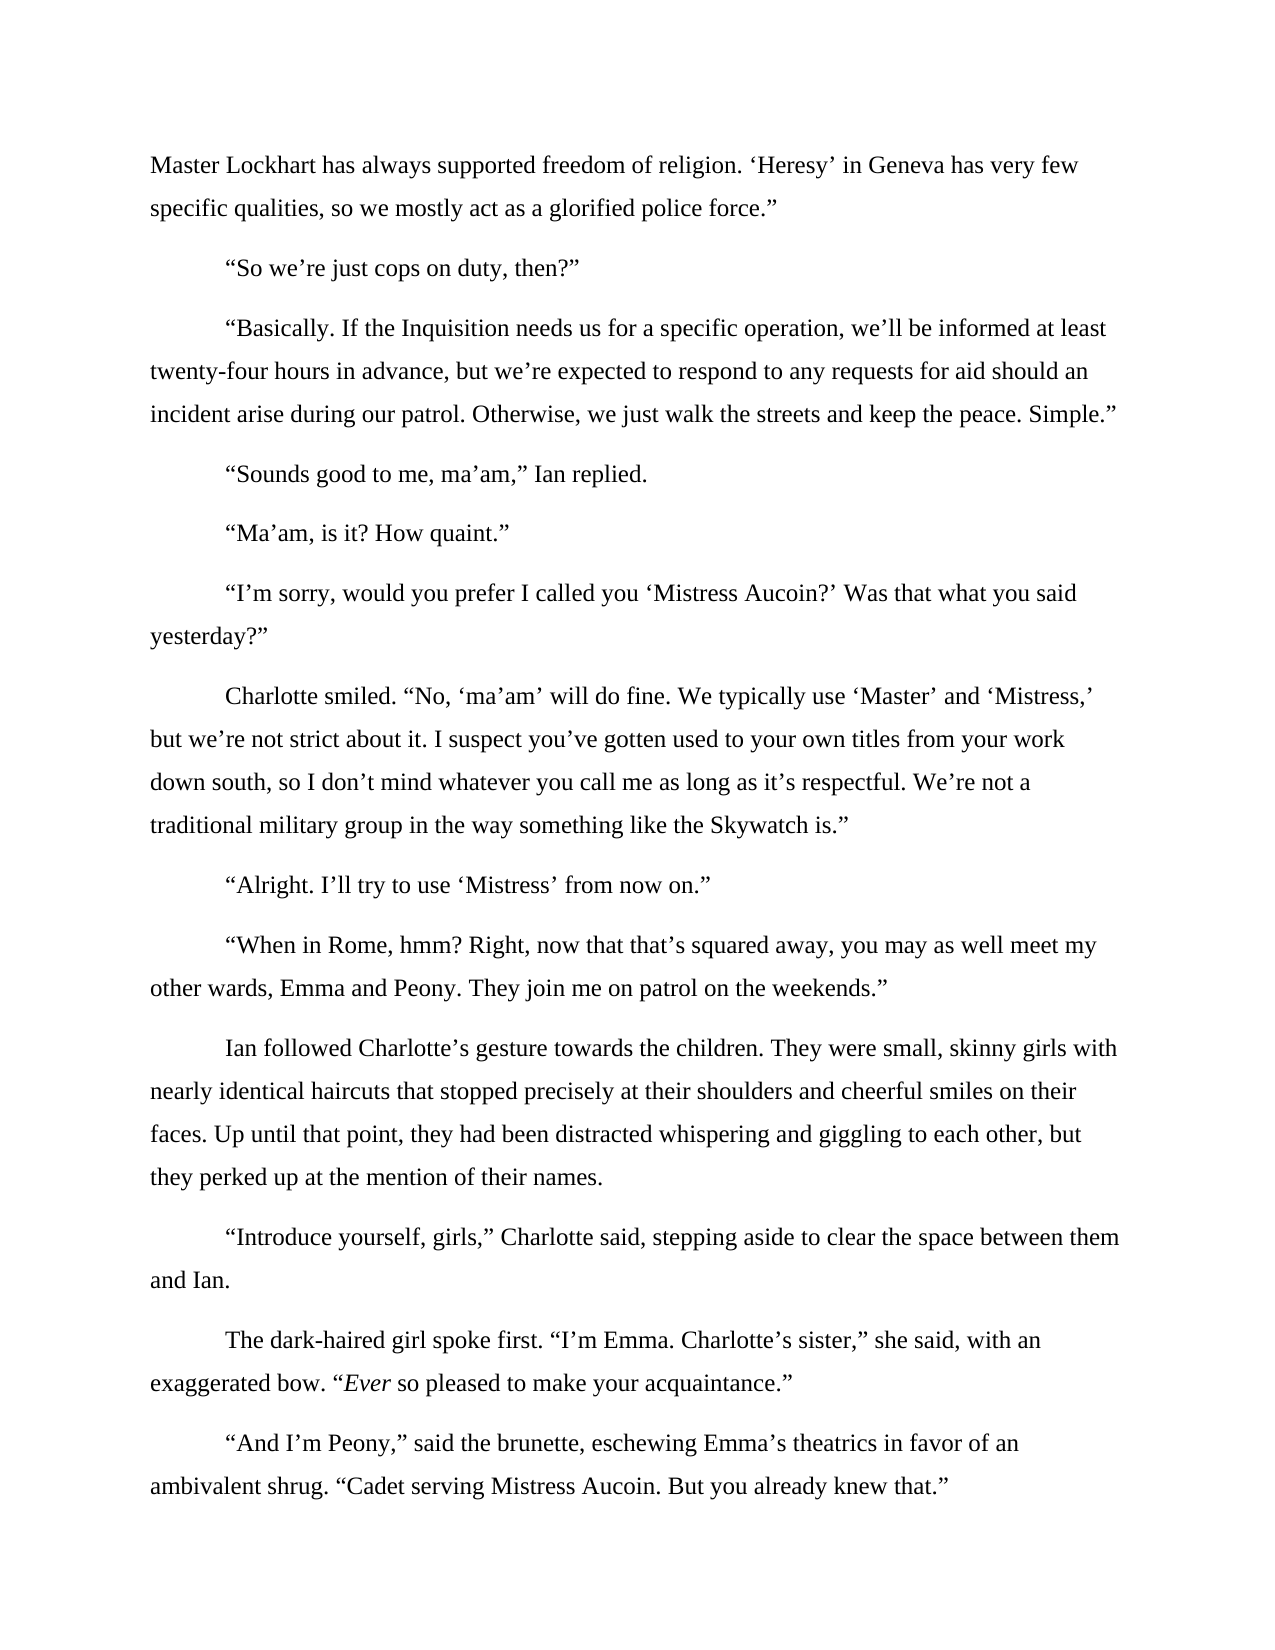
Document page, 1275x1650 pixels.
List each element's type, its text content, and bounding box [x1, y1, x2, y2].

text The dark-haired girl spoke first. “I’m Emma. Charlotte’s sister,” she said, with an exaggerated bow. “Ever so pleased to make your acquaintance.” [150, 1325, 1125, 1397]
text “Sounds good to me, ma’am,” Ian replied. [150, 459, 1125, 487]
text Charlotte smiled. “No, ‘ma’am’ will do fine. We typically use ‘Master’ and ‘Mistress,’ but we’re not strict about it. I suspect you’ve gotten used to your own titles from your work down south, so I don’t mind whatever you call me as long as it’s respectful. We’re not a traditional military group in the way something like the Skywatch is.” [150, 681, 1125, 839]
text “When in Rome, hmm? Right, now that that’s squared away, you may as well meet my other wards, Emma and Peony. They join me on patrol on the weekends.” [150, 930, 1125, 1002]
text “I’m sorry, would you prefer I called you ‘Mistress Aucoin?’ Was that what you said yesterday?” [150, 578, 1125, 650]
text “Ma’am, is it? How quaint.” [150, 518, 1125, 547]
text “Alright. I’ll try to use ‘Mistress’ from now on.” [150, 870, 1125, 899]
text “And I’m Peony,” said the brunette, eschewing Emma’s theatrics in favor of an ambivalent shrug. “Cadet serving Mistress Aucoin. But you already knew that.” [150, 1428, 1125, 1500]
text “Introduce yourself, girls,” Charlotte said, stepping aside to clear the space between them and Ian. [150, 1222, 1125, 1294]
text “So we’re just cops on duty, then?” [150, 253, 1125, 282]
text Ian followed Charlotte’s gesture towards the children. They were small, skinny girls with nearly identical haircuts that stopped precisely at their shoulders and cheerful smiles on their faces. Up until that point, they had been distracted whispering and giggling to each other, but they perked up at the mention of their names. [150, 1033, 1125, 1191]
